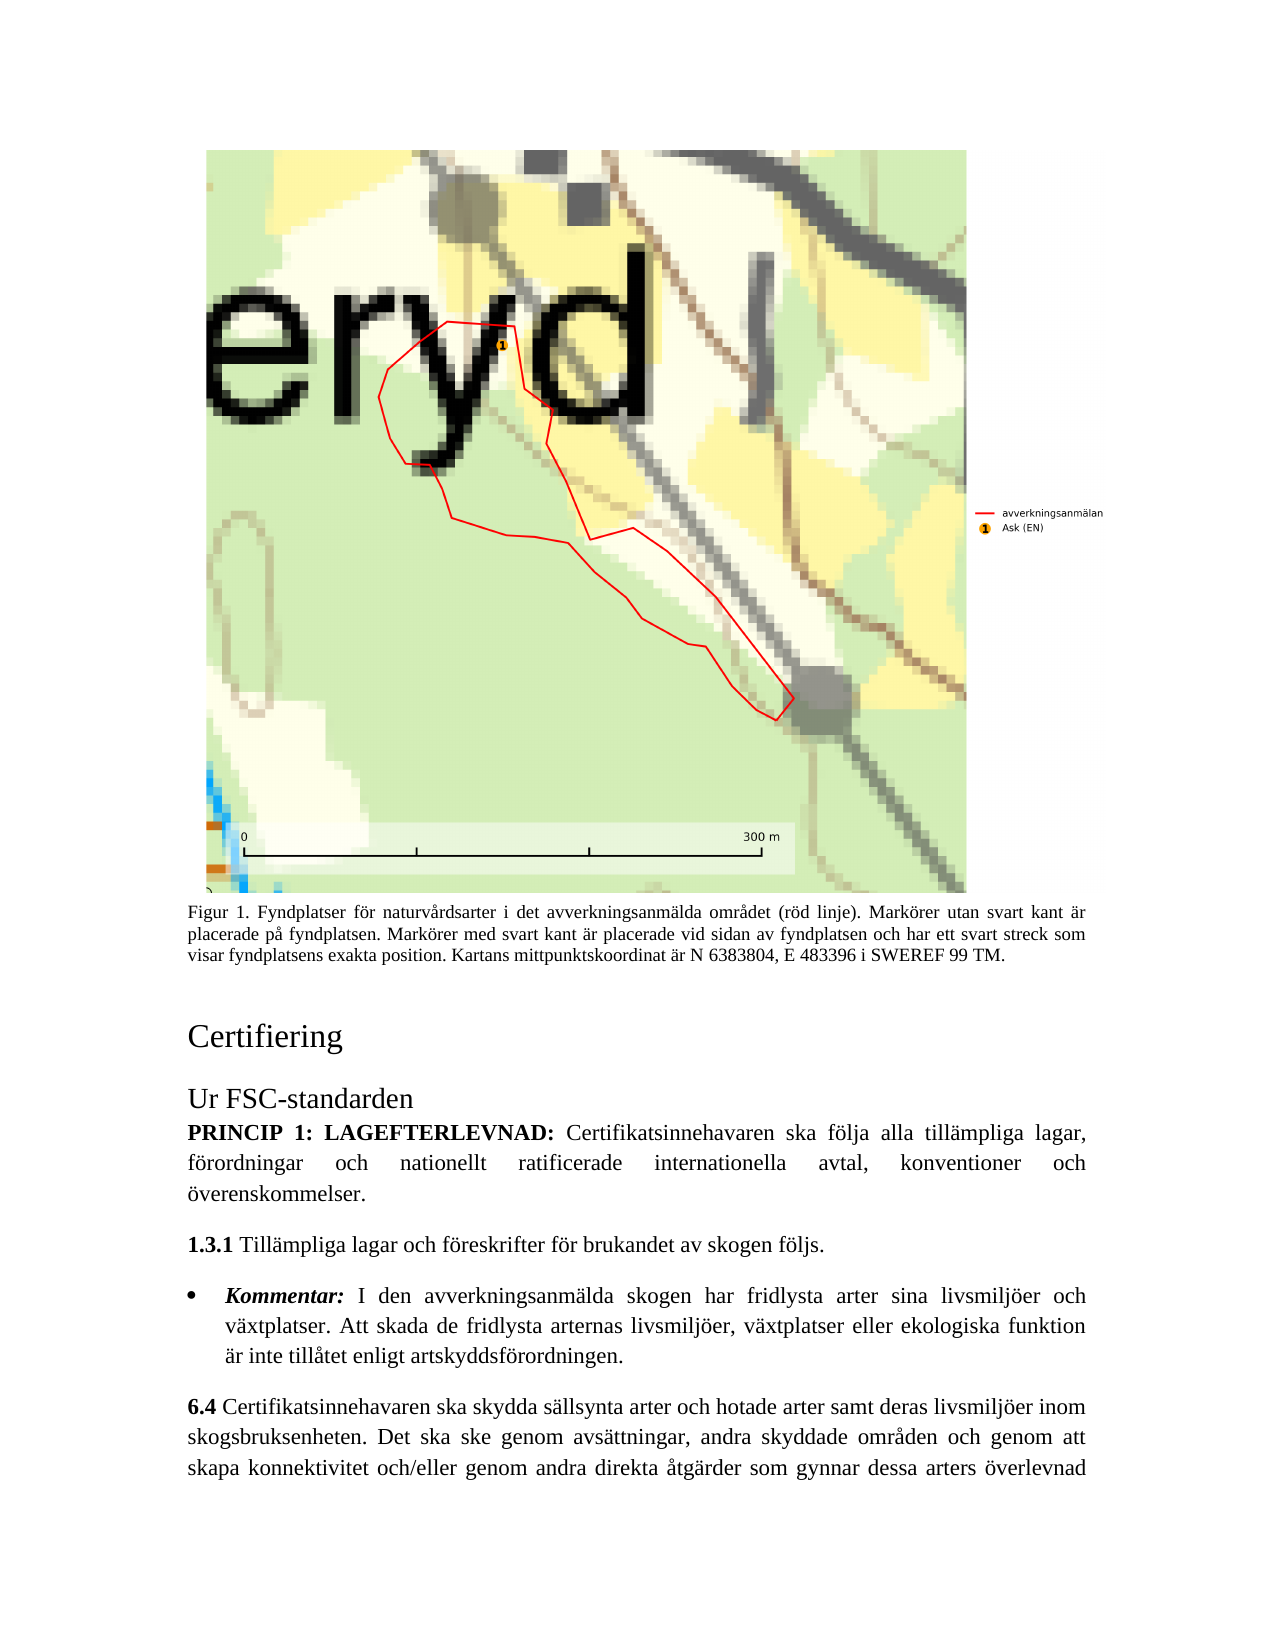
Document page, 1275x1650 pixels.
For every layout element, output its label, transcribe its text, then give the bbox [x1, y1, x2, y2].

text Figur 1. Fyndplatser för naturvårdsarter i det avverkningsanmälda området (röd linje). Markörer utan svart kant är placerade på fyndplatsen. Markörer med svart kant är placerade vid sidan av fyndplatsen och har ett svart streck som visar fyndplatsens exakta position. Kartans mittpunktskoordinat är N 6383804, E 483396 i SWEREF 99 TM. [187, 901, 1087, 966]
picture [206, 150, 1107, 893]
subtitle Ur FSC-standarden [187, 1081, 1087, 1114]
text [187, 1393, 1087, 1480]
list Kommentar: I den avverkningsanmälda skogen har fridlysta arter sina livsmiljöer och växtplatser. Att skada de fridlysta arternas livsmiljöer, växtplatser eller ekologiska funktion är inte tillåtet enligt artskyddsförordningen. [187, 1282, 1087, 1368]
text PRINCIP 1: LAGEFTERLEVNAD: Certifikatsinnehavaren ska följa alla tillämpliga lagar, förordningar och nationellt ratificerade internationella avtal, konventioner och överenskommelser. [187, 1119, 1087, 1206]
subtitle Certifiering [187, 1016, 1087, 1054]
text 1.3.1 Tillämpliga lagar och föreskrifter för brukandet av skogen följs. [187, 1231, 1087, 1257]
